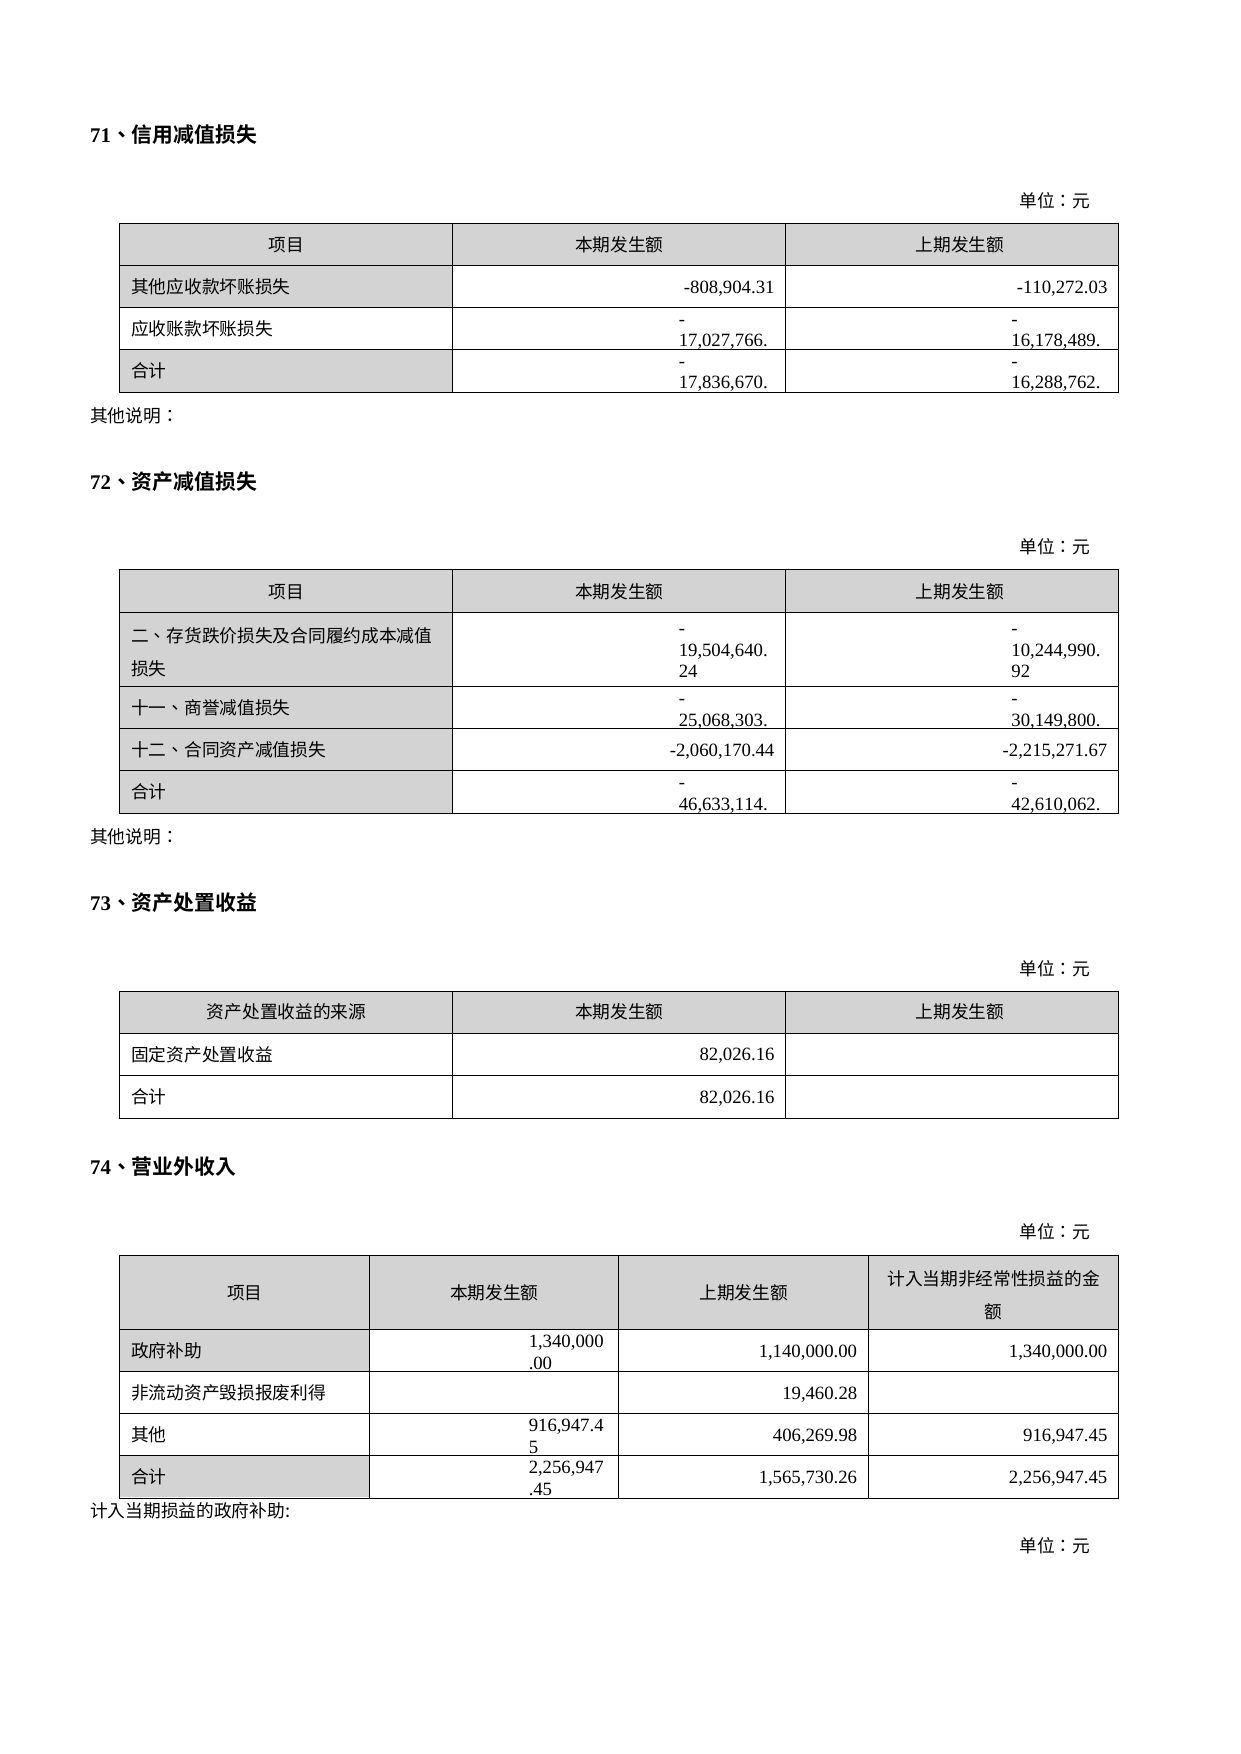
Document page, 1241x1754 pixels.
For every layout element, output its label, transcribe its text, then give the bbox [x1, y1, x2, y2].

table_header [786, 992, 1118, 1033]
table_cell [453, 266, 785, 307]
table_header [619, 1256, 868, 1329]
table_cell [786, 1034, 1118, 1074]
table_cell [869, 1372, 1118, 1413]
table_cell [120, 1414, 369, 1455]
text 单位：元 [1019, 535, 1148, 559]
subtitle 73、资产处置收益 [90, 888, 1148, 916]
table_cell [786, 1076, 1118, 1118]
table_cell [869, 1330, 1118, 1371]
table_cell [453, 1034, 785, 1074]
subtitle 72、资产减值损失 [90, 467, 1148, 495]
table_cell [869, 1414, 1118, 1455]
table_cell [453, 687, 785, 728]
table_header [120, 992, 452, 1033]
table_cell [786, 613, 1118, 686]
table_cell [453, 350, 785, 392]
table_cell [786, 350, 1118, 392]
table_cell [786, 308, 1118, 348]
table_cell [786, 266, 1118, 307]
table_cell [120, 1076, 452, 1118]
text 单位：元 [1019, 1220, 1148, 1244]
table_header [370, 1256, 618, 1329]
text 其他说明： [90, 403, 1148, 427]
text 计入当期损益的政府补助: [90, 1498, 1148, 1523]
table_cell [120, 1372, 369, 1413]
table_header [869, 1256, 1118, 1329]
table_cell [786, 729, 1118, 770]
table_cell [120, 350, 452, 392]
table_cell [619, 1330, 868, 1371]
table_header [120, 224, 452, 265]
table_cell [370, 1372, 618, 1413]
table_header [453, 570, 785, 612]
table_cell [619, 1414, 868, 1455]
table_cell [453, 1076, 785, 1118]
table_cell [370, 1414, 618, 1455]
text 单位：元 [1019, 188, 1148, 212]
text 其他说明： [90, 824, 1148, 848]
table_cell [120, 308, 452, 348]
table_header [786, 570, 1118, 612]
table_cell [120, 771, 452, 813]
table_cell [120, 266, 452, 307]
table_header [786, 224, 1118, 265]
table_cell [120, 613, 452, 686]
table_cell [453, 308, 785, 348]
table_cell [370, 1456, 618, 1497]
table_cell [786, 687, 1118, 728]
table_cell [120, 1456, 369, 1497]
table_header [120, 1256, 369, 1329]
text 单位：元 [1019, 1533, 1148, 1557]
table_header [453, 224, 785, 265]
subtitle 74、营业外收入 [90, 1152, 1148, 1180]
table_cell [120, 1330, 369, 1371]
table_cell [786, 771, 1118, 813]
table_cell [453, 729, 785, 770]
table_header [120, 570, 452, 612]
subtitle 71、信用减值损失 [90, 120, 1148, 148]
text 单位：元 [1019, 956, 1148, 980]
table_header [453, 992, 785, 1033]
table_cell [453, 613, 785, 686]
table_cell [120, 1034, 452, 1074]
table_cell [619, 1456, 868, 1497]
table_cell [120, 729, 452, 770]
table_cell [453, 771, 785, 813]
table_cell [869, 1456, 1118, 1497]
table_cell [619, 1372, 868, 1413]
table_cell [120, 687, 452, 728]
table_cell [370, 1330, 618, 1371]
